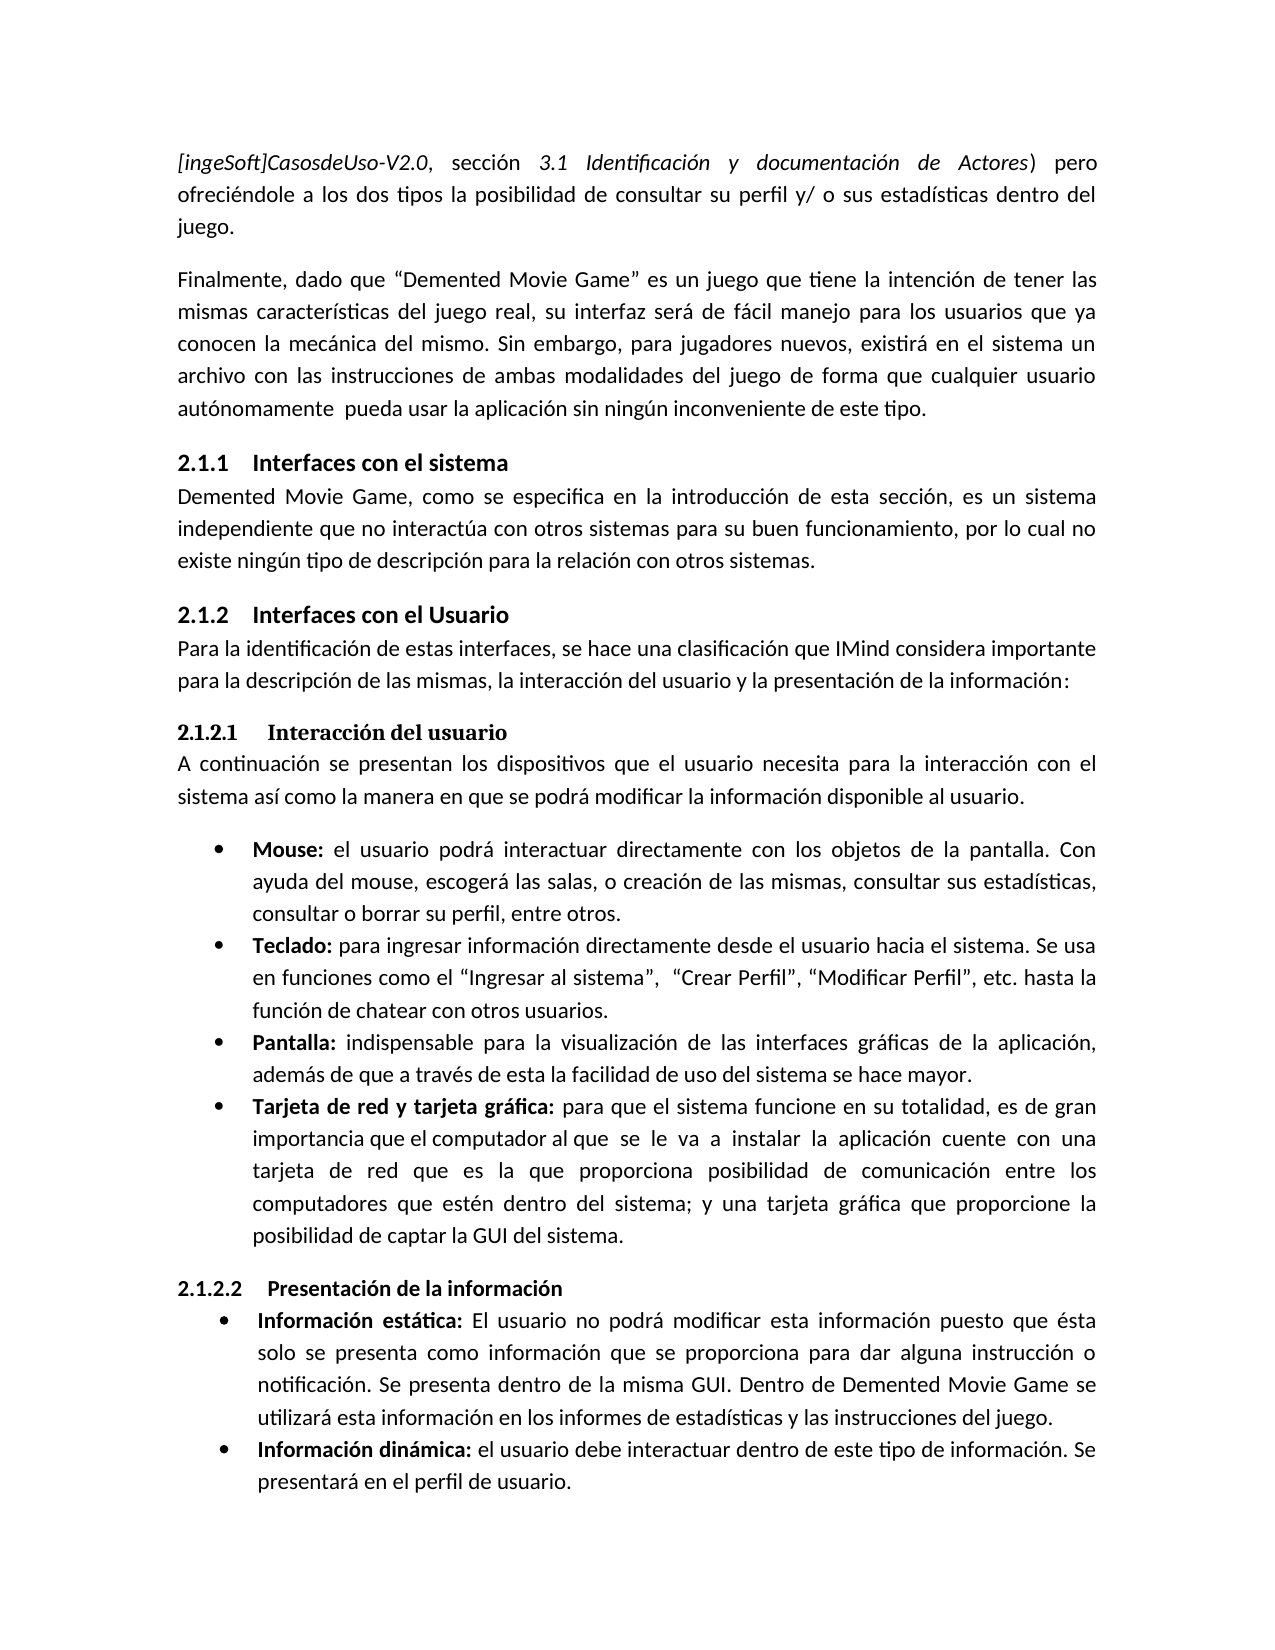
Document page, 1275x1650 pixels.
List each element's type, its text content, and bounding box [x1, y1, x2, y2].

text Para la identificación de estas interfaces, se hace una clasificación que IMind considera importante para la descripción de las mismas, la interacción del usuario y la presentación de la información: [177, 634, 1098, 694]
list Pantalla: indispensable para la visualización de las interfaces gráficas de la aplicación, además de que a través de esta la facilidad de uso del sistema se hace mayor. [215, 1028, 1098, 1088]
list Información dinámica: el usuario debe interactuar dentro de este tipo de información. Se presentará en el perfil de usuario. [220, 1435, 1098, 1495]
subtitle Interfaces con el Usuario [177, 599, 1098, 630]
text A continuación se presentan los dispositivos que el usuario necesita para la interacción con el sistema así como la manera en que se podrá modificar la información disponible al usuario. [177, 749, 1098, 810]
subtitle Interacción del usuario [177, 719, 1098, 746]
list Información estática: El usuario no podrá modificar esta información puesto que ésta solo se presenta como información que se proporciona para dar alguna instrucción o notificación. Se presenta dentro de la misma GUI. Dentro de Demented Movie Game se utilizará esta información en los informes de estadísticas y las instrucciones del juego. [220, 1306, 1098, 1431]
list Teclado: para ingresar información directamente desde el usuario hacia el sistema. Se usa en funciones como el “Ingresar al sistema”, “Crear Perfil”, “Modificar Perfil”, etc. hasta la función de chatear con otros usuarios. [215, 931, 1098, 1024]
subtitle Presentación de la información [177, 1274, 1098, 1302]
subtitle Interfaces con el sistema [177, 447, 1098, 477]
list Mouse: el usuario podrá interactuar directamente con los objetos de la pantalla. Con ayuda del mouse, escogerá las salas, o creación de las mismas, consultar sus estadísticas, consultar o borrar su perfil, entre otros. [215, 835, 1098, 927]
list Tarjeta de red y tarjeta gráfica: para que el sistema funcione en su totalidad, es de gran importancia que el computador al que se le va a instalar la aplicación cuente con una tarjeta de red que es la que proporciona posibilidad de comunicación entre los computadores que estén dentro del sistema; y una tarjeta gráfica que proporcione la posibilidad de captar la GUI del sistema. [215, 1092, 1098, 1249]
text Demented Movie Game, como se especifica en la introducción de esta sección, es un sistema independiente que no interactúa con otros sistemas para su buen funcionamiento, por lo cual no existe ningún tipo de descripción para la relación con otros sistemas. [177, 482, 1098, 574]
